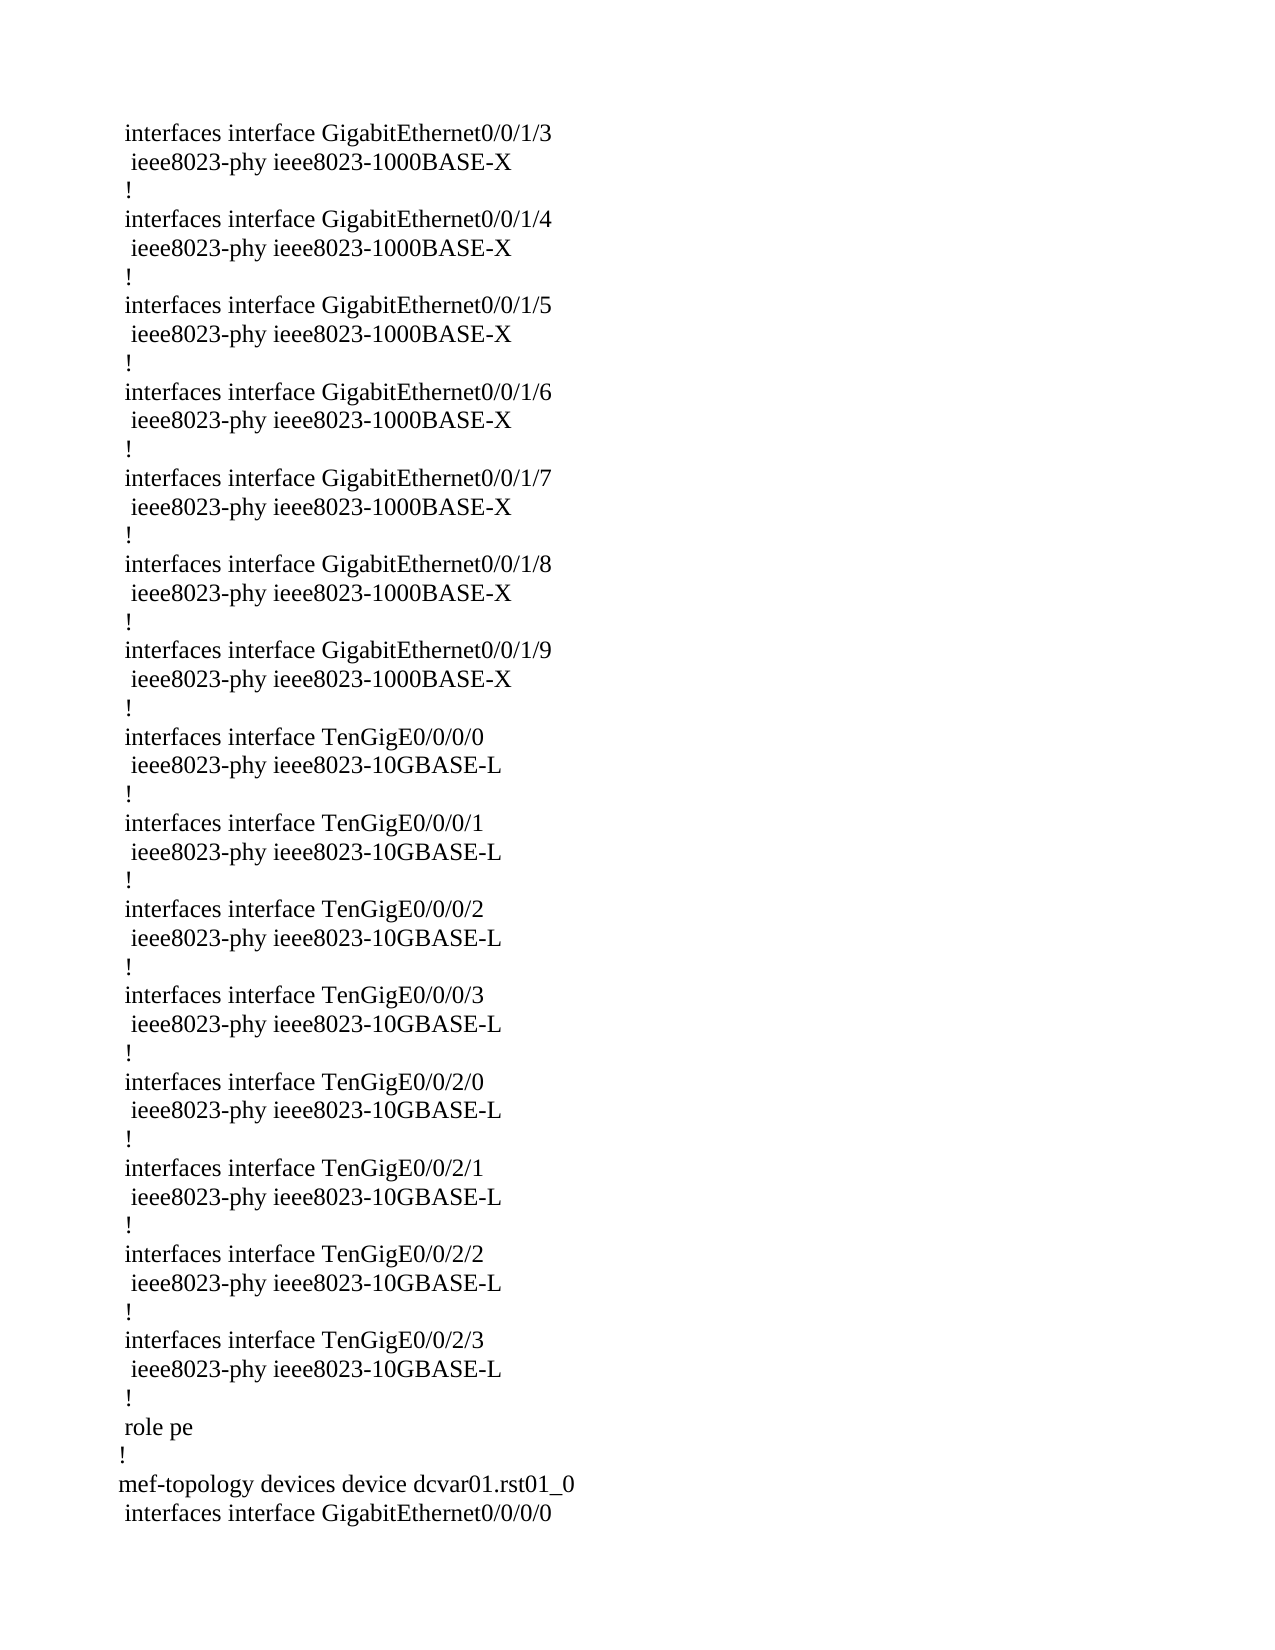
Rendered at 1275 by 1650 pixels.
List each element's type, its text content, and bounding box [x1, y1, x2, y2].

text interfaces interface TenGigE0/0/2/1 [118, 1153, 1157, 1182]
text ! [118, 176, 1157, 204]
text ! [118, 1038, 1157, 1067]
text ! [118, 1441, 1157, 1469]
text ieee8023-phy ieee8023-10GBASE-L [118, 1096, 1157, 1124]
text interfaces interface GigabitEthernet0/0/1/8 [118, 549, 1157, 578]
text ! [118, 693, 1157, 722]
text ! [118, 1211, 1157, 1239]
text ieee8023-phy ieee8023-1000BASE-X [118, 578, 1157, 607]
text ieee8023-phy ieee8023-10GBASE-L [118, 751, 1157, 779]
text ieee8023-phy ieee8023-10GBASE-L [118, 1354, 1157, 1383]
text role pe [118, 1412, 1157, 1441]
text ieee8023-phy ieee8023-1000BASE-X [118, 492, 1157, 521]
text interfaces interface GigabitEthernet0/0/1/4 [118, 204, 1157, 233]
text interfaces interface TenGigE0/0/0/3 [118, 981, 1157, 1009]
text interfaces interface TenGigE0/0/0/2 [118, 894, 1157, 923]
text ieee8023-phy ieee8023-1000BASE-X [118, 406, 1157, 434]
text ! [118, 521, 1157, 549]
text ieee8023-phy ieee8023-1000BASE-X [118, 233, 1157, 262]
text ! [118, 434, 1157, 463]
text ieee8023-phy ieee8023-10GBASE-L [118, 1268, 1157, 1297]
text ! [118, 1297, 1157, 1326]
text ! [118, 1383, 1157, 1412]
text interfaces interface GigabitEthernet0/0/1/9 [118, 636, 1157, 664]
text mef-topology devices device dcvar01.rst01_0 [118, 1469, 1157, 1498]
text ieee8023-phy ieee8023-1000BASE-X [118, 319, 1157, 348]
text ieee8023-phy ieee8023-10GBASE-L [118, 923, 1157, 952]
text interfaces interface TenGigE0/0/0/0 [118, 722, 1157, 751]
text ! [118, 952, 1157, 981]
text ieee8023-phy ieee8023-10GBASE-L [118, 1009, 1157, 1038]
text ! [118, 866, 1157, 894]
text interfaces interface TenGigE0/0/2/3 [118, 1326, 1157, 1354]
text ! [118, 779, 1157, 808]
text interfaces interface GigabitEthernet0/0/1/6 [118, 377, 1157, 406]
text ! [118, 607, 1157, 636]
text interfaces interface GigabitEthernet0/0/1/3 [118, 118, 1157, 147]
text ! [118, 1124, 1157, 1153]
text interfaces interface TenGigE0/0/2/0 [118, 1067, 1157, 1096]
text ieee8023-phy ieee8023-10GBASE-L [118, 837, 1157, 866]
text ieee8023-phy ieee8023-1000BASE-X [118, 147, 1157, 176]
text interfaces interface TenGigE0/0/2/2 [118, 1239, 1157, 1268]
text interfaces interface GigabitEthernet0/0/1/7 [118, 463, 1157, 492]
text interfaces interface GigabitEthernet0/0/0/0 [118, 1498, 1157, 1527]
text ! [118, 262, 1157, 291]
text ! [118, 348, 1157, 377]
text interfaces interface GigabitEthernet0/0/1/5 [118, 291, 1157, 319]
text interfaces interface TenGigE0/0/0/1 [118, 808, 1157, 837]
text ieee8023-phy ieee8023-1000BASE-X [118, 664, 1157, 693]
text ieee8023-phy ieee8023-10GBASE-L [118, 1182, 1157, 1211]
